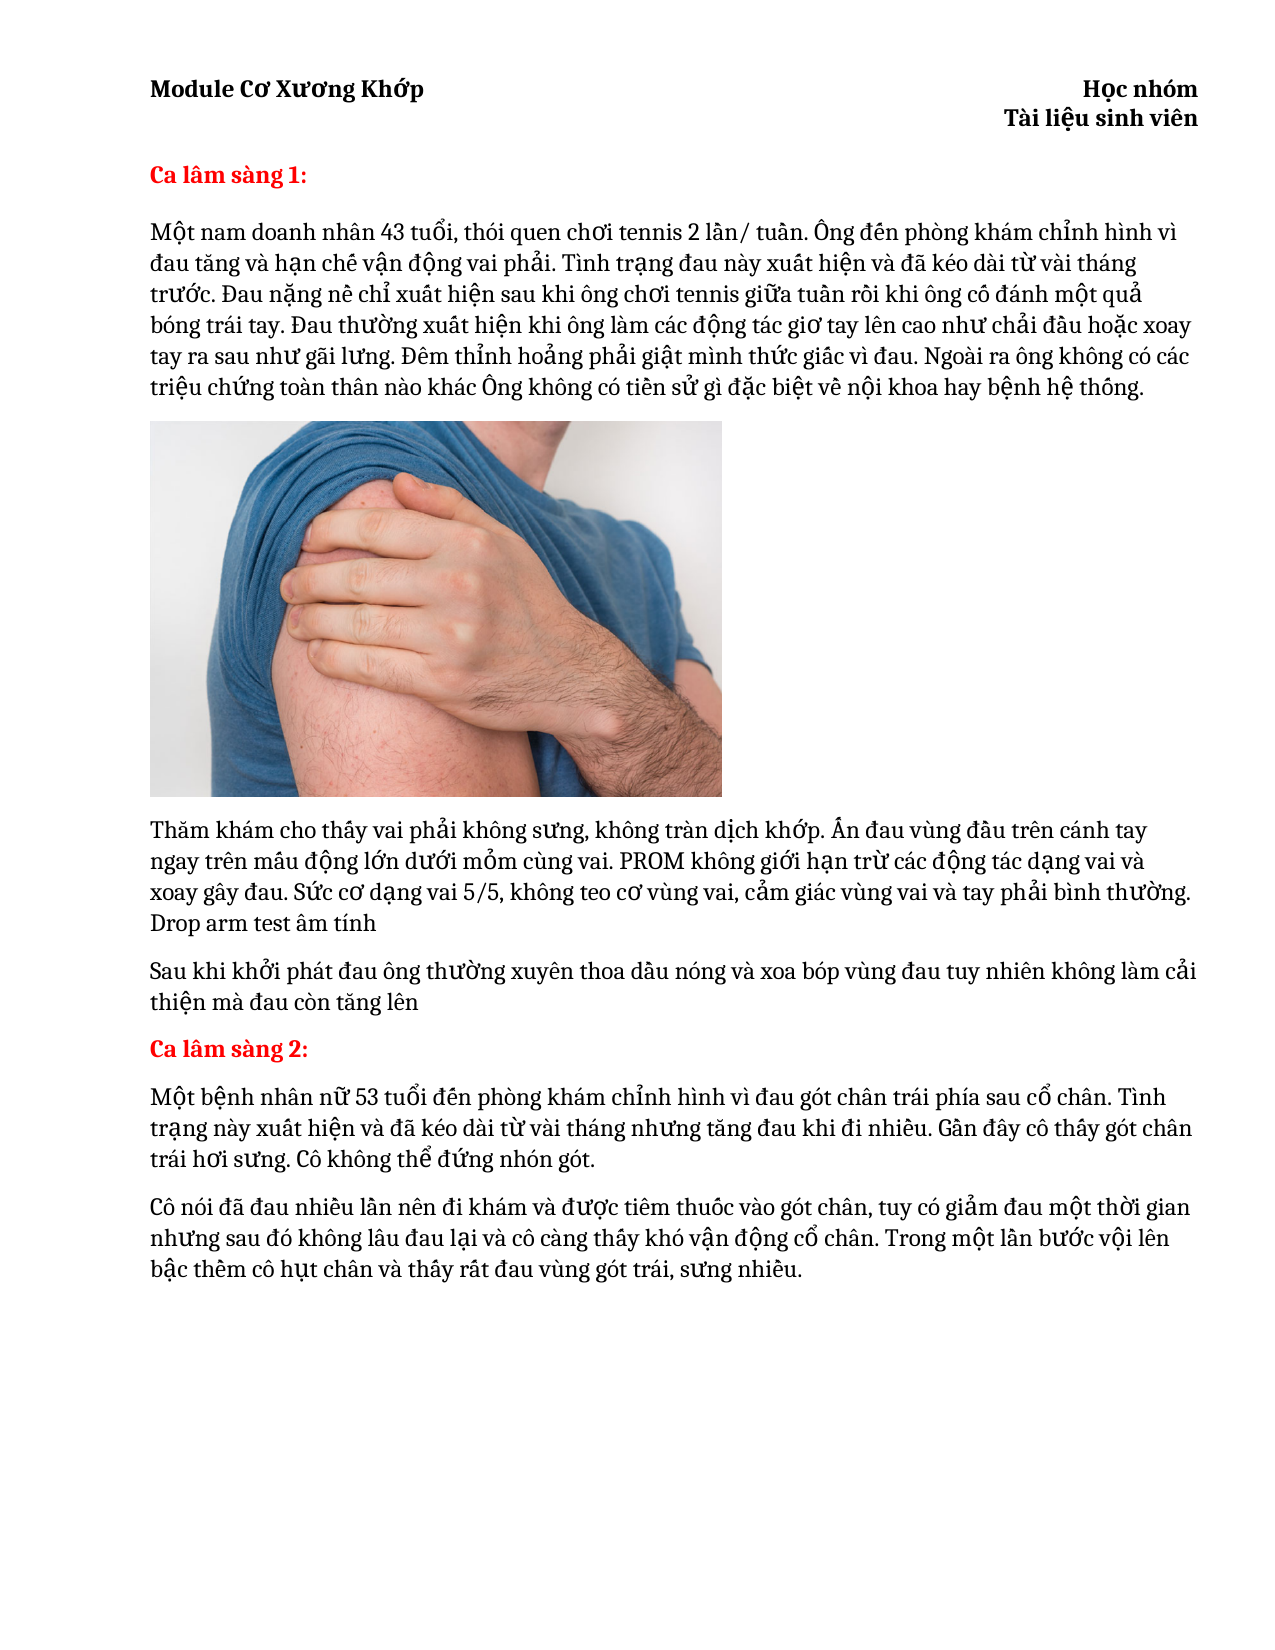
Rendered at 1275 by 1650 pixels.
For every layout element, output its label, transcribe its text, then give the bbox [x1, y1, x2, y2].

text Sau khi khởi phát đau ông thường xuyên thoa dầu nóng và xoa bóp vùng đau tuy nhiên không làm cải thiện mà đau còn tăng lên [150, 957, 1198, 1016]
text Một nam doanh nhân 43 tuổi, thói quen chơi tennis 2 lần/ tuần. Ông đến phòng khám chỉnh hình vì đau tăng và hạn chế vận động vai phải. Tình trạng đau này xuất hiện và đã kéo dài từ vài tháng trước. Đau nặng nề chỉ xuất hiện sau khi ông chơi tennis giữa tuần rồi khi ông cố đánh một quả bóng trái tay. Đau thường xuất hiện khi ông làm các động tác giơ tay lên cao như chải đầu hoặc xoay tay ra sau như gãi lưng. Đêm thỉnh hoảng phải giật mình thức giấc vì đau. Ngoài ra ông không có các triệu chứng toàn thân nào khác Ông không có tiền sử gì đặc biệt về nội khoa hay bệnh hệ thống. [150, 218, 1198, 402]
text Một bệnh nhân nữ 53 tuổi đến phòng khám chỉnh hình vì đau gót chân trái phía sau cổ chân. Tình trạng này xuất hiện và đã kéo dài từ vài tháng nhưng tăng đau khi đi nhiều. Gần đây cô thấy gót chân trái hơi sưng. Cô không thể đứng nhón gót. [150, 1083, 1198, 1174]
text Thăm khám cho thấy vai phải không sưng, không tràn dịch khớp. Ấn đau vùng đầu trên cánh tay ngay trên mấu động lớn dưới mỏm cùng vai. PROM không giới hạn trừ các động tác dạng vai và xoay gây đau. Sức cơ dạng vai 5/5, không teo cơ vùng vai, cảm giác vùng vai và tay phải bình thường. Drop arm test âm tính [150, 816, 1198, 938]
text Ca lâm sàng 1: [150, 161, 1198, 189]
text Ca lâm sàng 2: [150, 1035, 1198, 1064]
picture [150, 421, 722, 797]
text Cô nói đã đau nhiều lần nên đi khám và được tiêm thuốc vào gót chân, tuy có giảm đau một thời gian nhưng sau đó không lâu đau lại và cô càng thấy khó vận động cổ chân. Trong một lần bước vội lên bậc thềm cô hụt chân và thấy rất đau vùng gót trái, sưng nhiều. [150, 1193, 1198, 1284]
